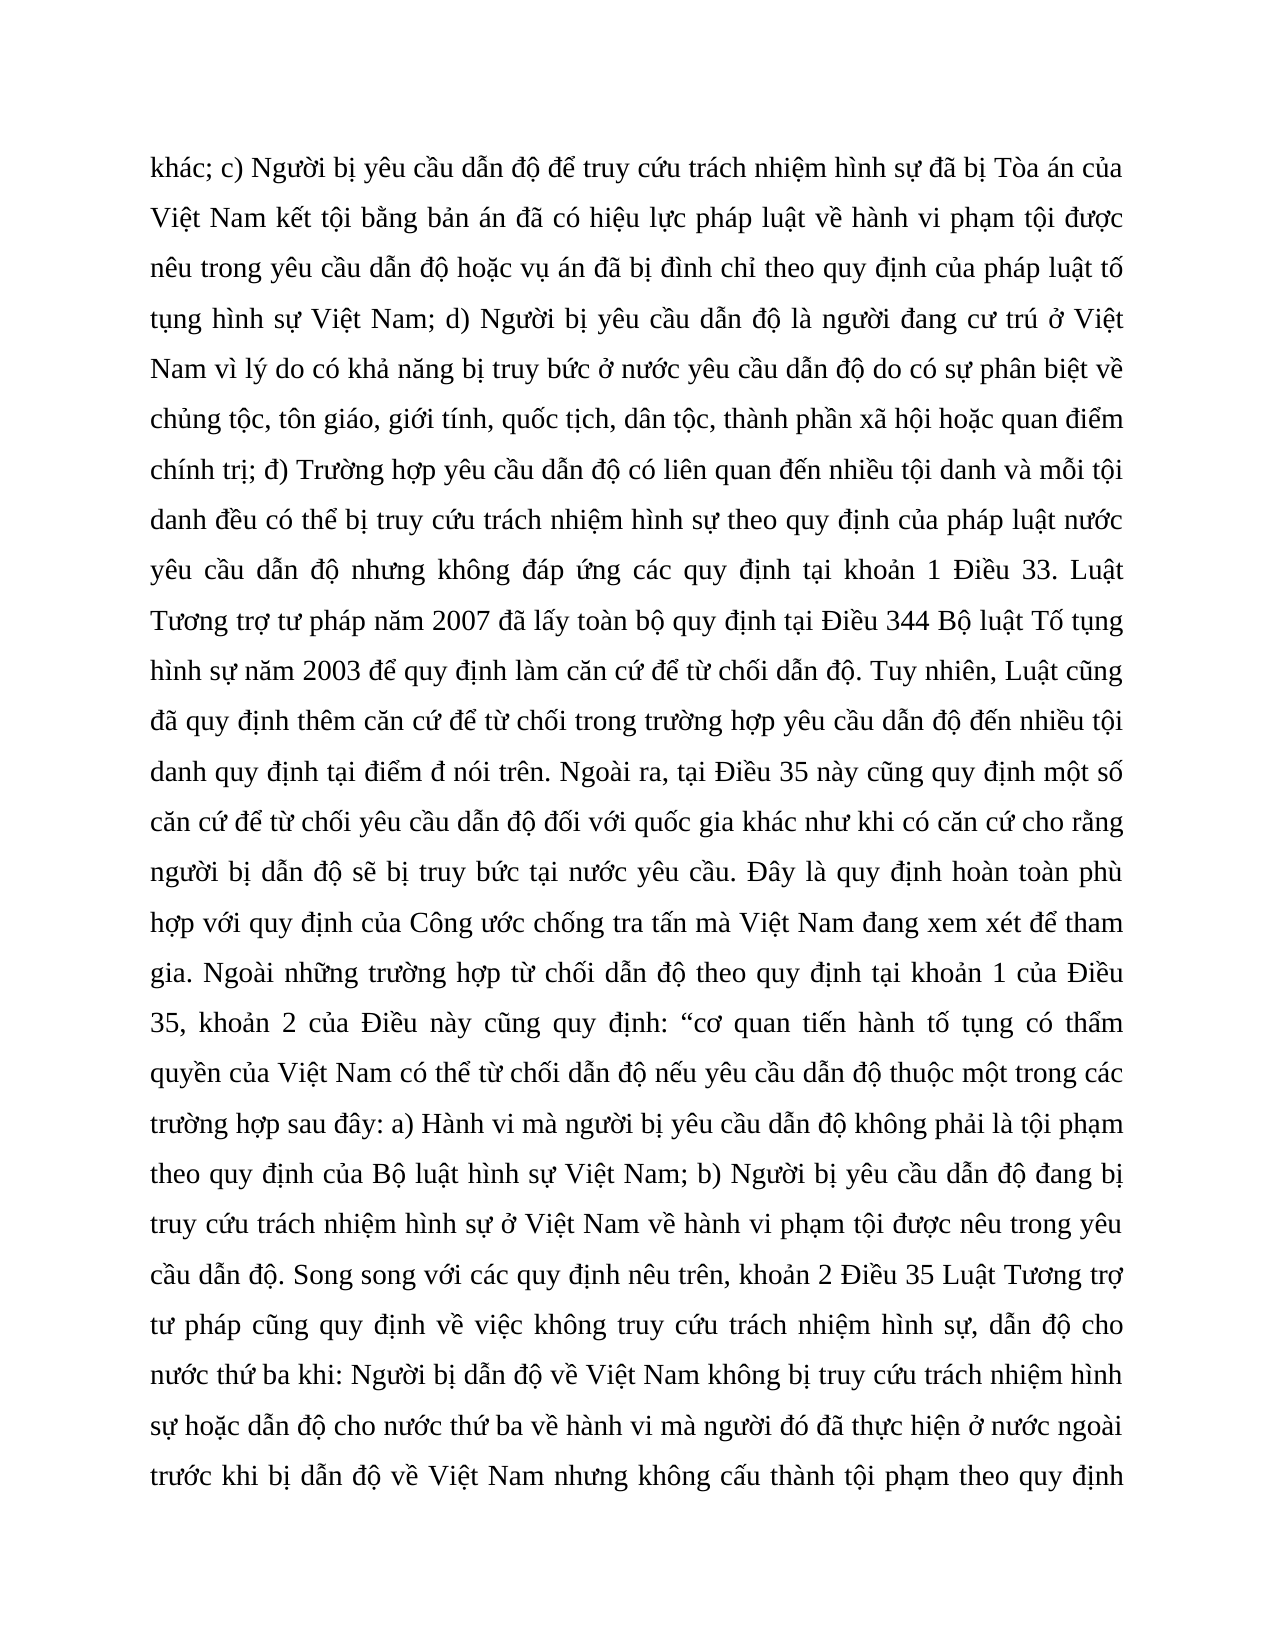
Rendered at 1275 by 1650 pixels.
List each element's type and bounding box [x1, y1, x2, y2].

text [150, 150, 1125, 1492]
